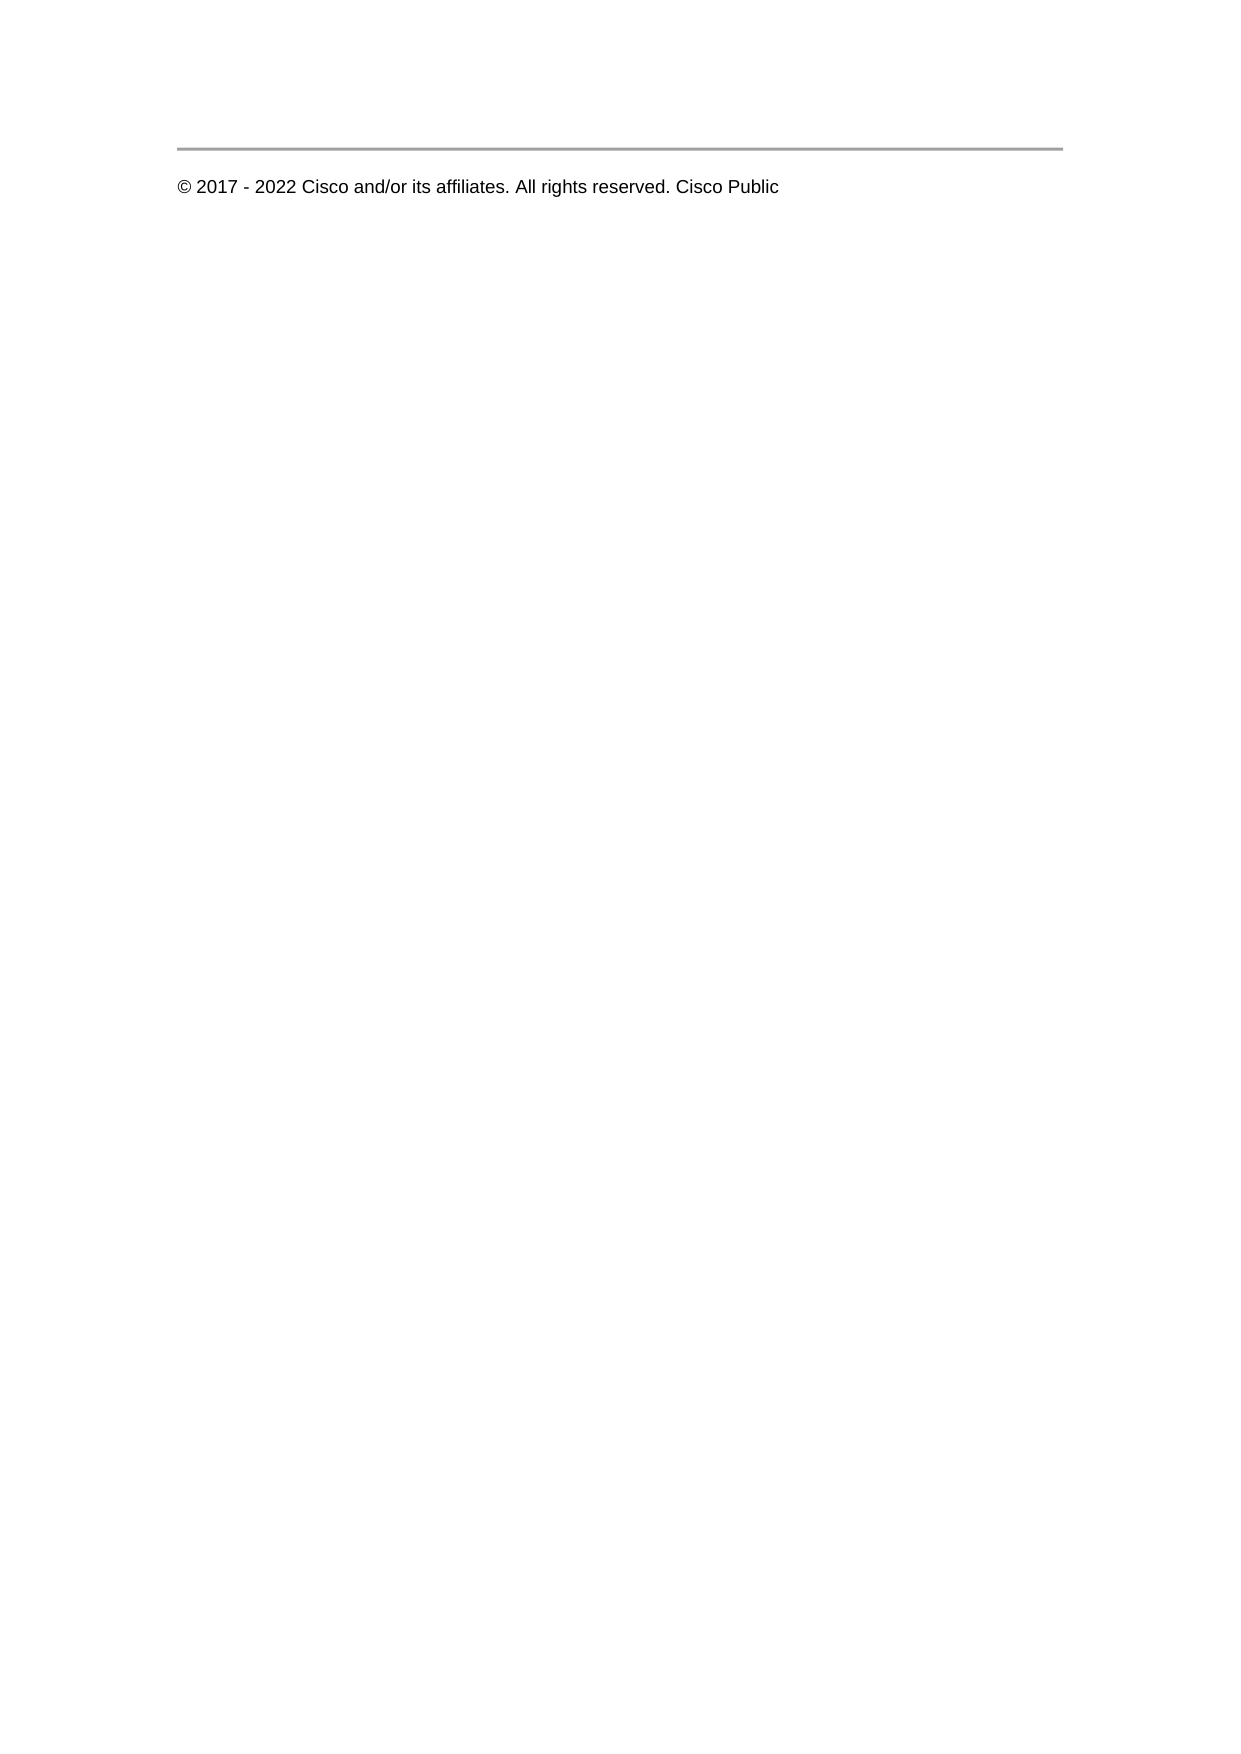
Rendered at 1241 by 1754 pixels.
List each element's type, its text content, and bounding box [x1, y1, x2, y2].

text © 2017 - 2022 Cisco and/or its affiliates. All rights reserved. Cisco Public [177, 176, 1063, 197]
